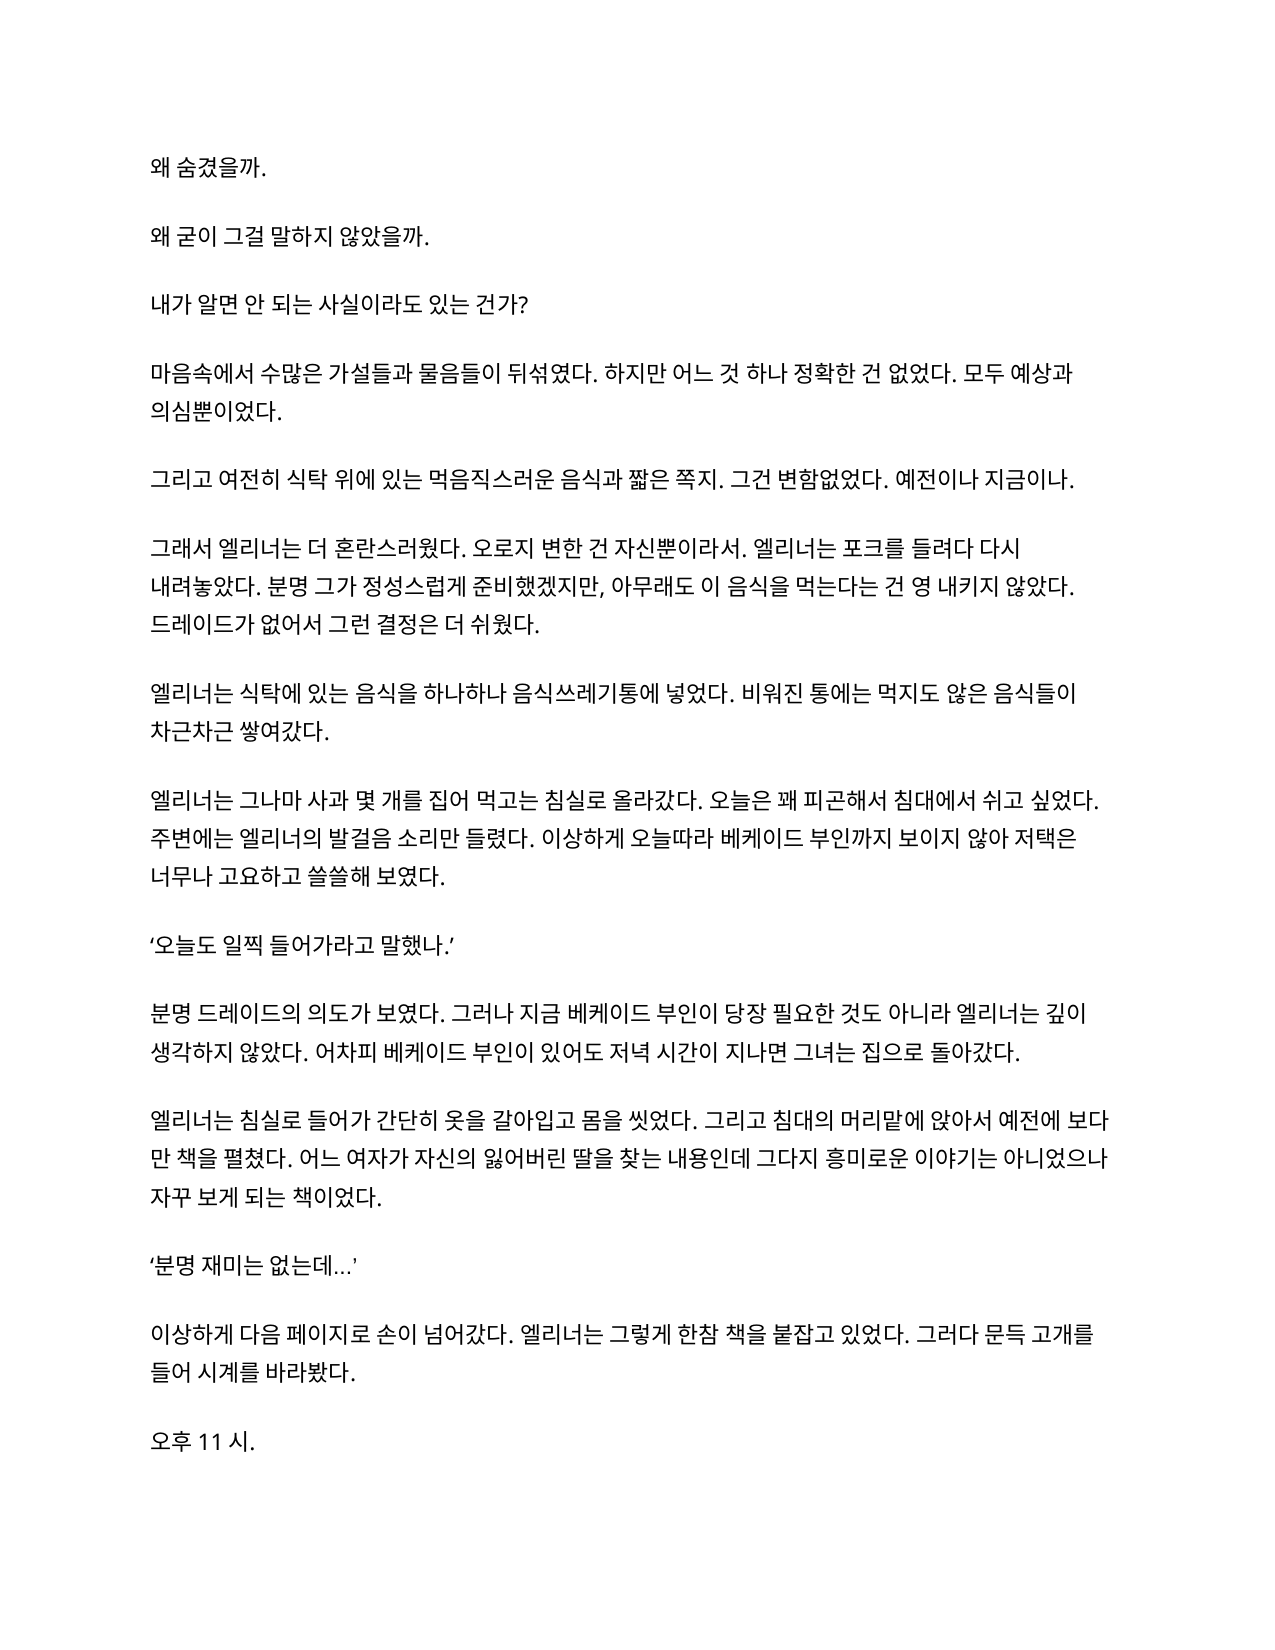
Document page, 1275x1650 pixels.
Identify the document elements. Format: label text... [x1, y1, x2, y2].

text 왜 굳이 그걸 말하지 않았을까. [150, 218, 1125, 252]
text 엘리너는 그나마 사과 몇 개를 집어 먹고는 침실로 올라갔다. 오늘은 꽤 피곤해서 침대에서 쉬고 싶었다. 주변에는 엘리너의 발걸음 소리만 들렸다. 이상하게 오늘따라 베케이드 부인까지 보이지 않아 저택은 너무나 고요하고 쓸쓸해 보였다. [150, 783, 1125, 892]
text ‘오늘도 일찍 들어가라고 말했나.’ [150, 928, 1125, 961]
text 마음속에서 수많은 가설들과 물음들이 뒤섞였다. 하지만 어느 것 하나 정확한 건 없었다. 모두 예상과 의심뿐이었다. [150, 356, 1125, 427]
text 엘리너는 침실로 들어가 간단히 옷을 갈아입고 몸을 씻었다. 그리고 침대의 머리맡에 앉아서 예전에 보다 만 책을 펼쳤다. 어느 여자가 자신의 잃어버린 딸을 찾는 내용인데 그다지 흥미로운 이야기는 아니었으나 자꾸 보게 되는 책이었다. [150, 1103, 1125, 1213]
text 오후 11시. [150, 1423, 1125, 1457]
text 그래서 엘리너는 더 혼란스러웠다. 오로지 변한 건 자신뿐이라서. 엘리너는 포크를 들려다 다시 내려놓았다. 분명 그가 정성스럽게 준비했겠지만, 아무래도 이 음식을 먹는다는 건 영 내키지 않았다. 드레이드가 없어서 그런 결정은 더 쉬웠다. [150, 531, 1125, 641]
text 내가 알면 안 되는 사실이라도 있는 건가? [150, 287, 1125, 320]
text 분명 드레이드의 의도가 보였다. 그러나 지금 베케이드 부인이 당장 필요한 것도 아니라 엘리너는 깊이 생각하지 않았다. 어차피 베케이드 부인이 있어도 저녁 시간이 지나면 그녀는 집으로 돌아갔다. [150, 996, 1125, 1068]
text ‘분명 재미는 없는데...’ [150, 1248, 1125, 1281]
text 왜 숨겼을까. [150, 150, 1125, 183]
text 이상하게 다음 페이지로 손이 넘어갔다. 엘리너는 그렇게 한참 책을 붙잡고 있었다. 그러다 문득 고개를 들어 시계를 바라봤다. [150, 1317, 1125, 1388]
text 그리고 여전히 식탁 위에 있는 먹음직스러운 음식과 짧은 쪽지. 그건 변함없었다. 예전이나 지금이나. [150, 462, 1125, 496]
text 엘리너는 식탁에 있는 음식을 하나하나 음식쓰레기통에 넣었다. 비워진 통에는 먹지도 않은 음식들이 차근차근 쌓여갔다. [150, 676, 1125, 747]
